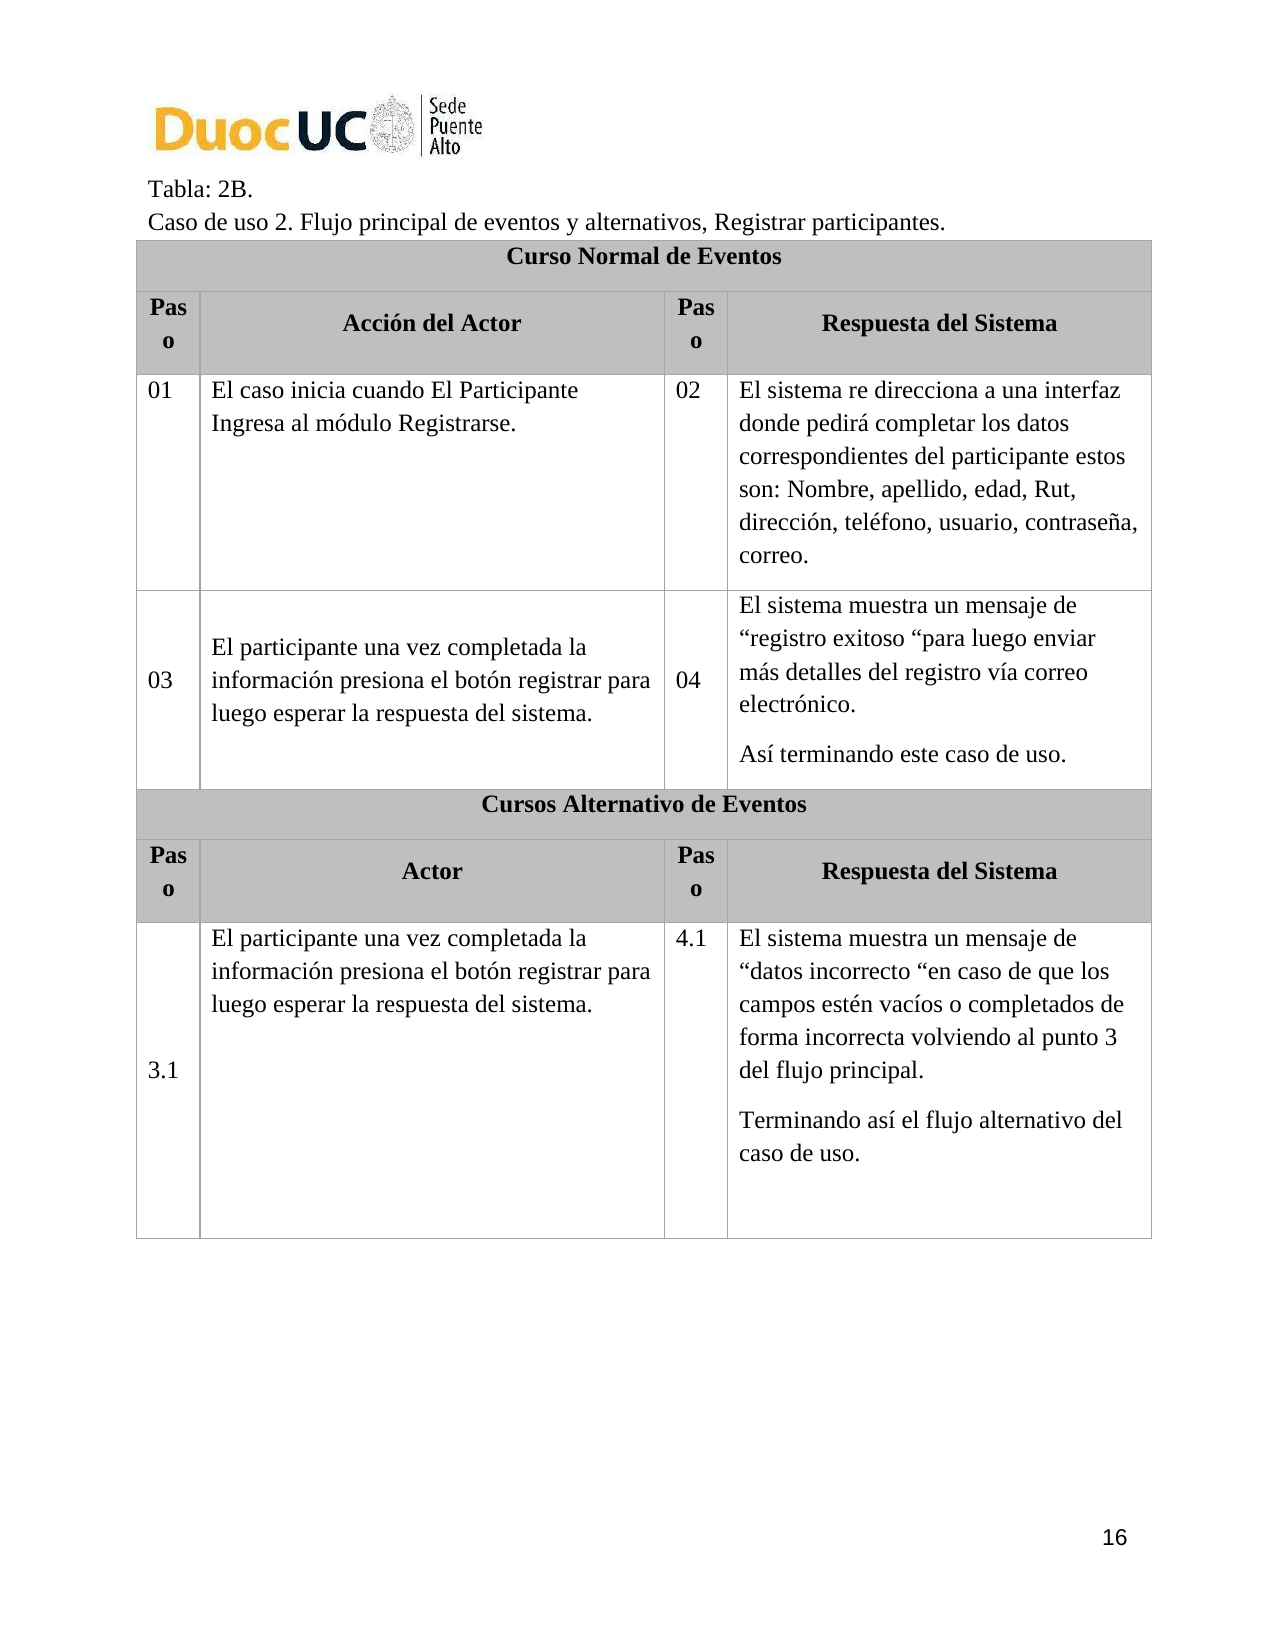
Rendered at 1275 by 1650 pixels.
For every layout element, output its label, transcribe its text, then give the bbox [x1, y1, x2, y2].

text Tabla: 2B. [148, 174, 1127, 203]
text Caso de uso 2. Flujo principal de eventos y alternativos, Registrar participantes. [148, 207, 1127, 236]
table_cell Cursos Alternativo de Eventos [137, 790, 1151, 839]
picture [147, 73, 492, 175]
table_cell El participante una vez completada la información presiona el botón registrar para luego esperar la respuesta del sistema. [201, 591, 664, 788]
table_cell Paso [665, 292, 727, 374]
table_cell Acción del Actor [201, 292, 664, 374]
table_cell Paso [665, 840, 727, 922]
table_cell Respuesta del Sistema [728, 292, 1151, 374]
table_cell El caso inicia cuando El Participante Ingresa al módulo Registrarse. [201, 375, 664, 589]
table_cell El sistema muestra un mensaje de “datos incorrecto “en caso de que los campos estén vacíos o completados de forma incorrecta volviendo al punto 3 del flujo principal. Terminando así el flujo alternativo del caso de uso. [728, 923, 1151, 1237]
table_cell Paso [137, 840, 199, 922]
table_cell El participante una vez completada la información presiona el botón registrar para luego esperar la respuesta del sistema. [201, 923, 664, 1237]
table_cell 04 [665, 591, 727, 788]
table_cell Paso [137, 292, 199, 374]
table_cell 4.1 [665, 923, 727, 1237]
table_cell Actor [201, 840, 664, 922]
table_cell 03 [137, 591, 199, 788]
table_cell 3.1 [137, 923, 199, 1237]
table_cell El sistema re direcciona a una interfaz donde pedirá completar los datos correspondientes del participante estos son: Nombre, apellido, edad, Rut, dirección, teléfono, usuario, contraseña, correo. [728, 375, 1151, 589]
table_cell 02 [665, 375, 727, 589]
table_header Curso Normal de Eventos [137, 241, 1151, 291]
table_cell Respuesta del Sistema [728, 840, 1151, 922]
table_cell El sistema muestra un mensaje de “registro exitoso “para luego enviar más detalles del registro vía correo electrónico. Así terminando este caso de uso. [728, 591, 1151, 788]
table_cell 01 [137, 375, 199, 589]
